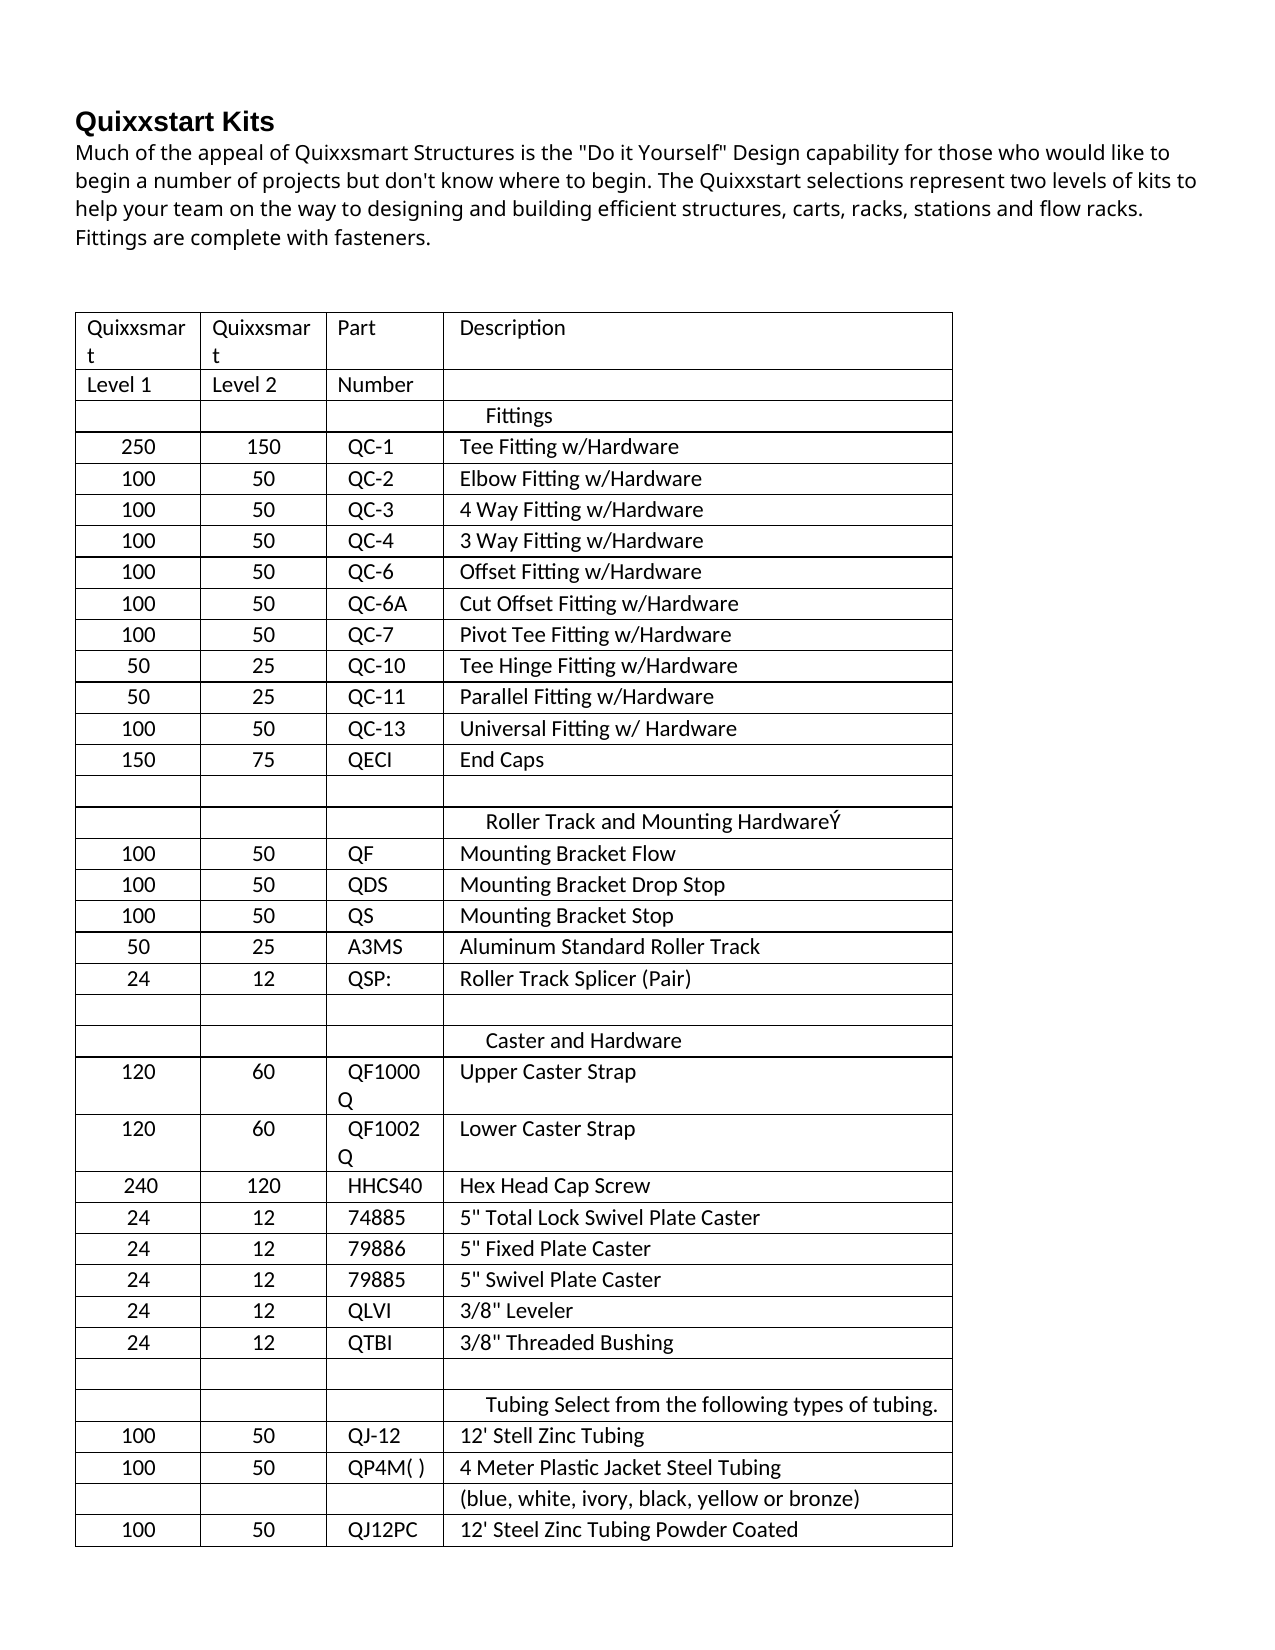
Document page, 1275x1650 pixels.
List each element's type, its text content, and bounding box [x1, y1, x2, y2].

table_cell 50 [201, 495, 326, 525]
table_cell 24 [76, 1328, 200, 1358]
table_cell [201, 1390, 326, 1421]
table_cell [327, 995, 443, 1025]
table_cell 150 [76, 745, 200, 775]
table_cell 12 [201, 1265, 326, 1296]
table_cell 50 [201, 620, 326, 650]
table_cell 74885 [327, 1203, 443, 1233]
text Quixxstart Kits [75, 105, 1200, 138]
table_cell [444, 1359, 952, 1389]
table_cell [444, 370, 952, 400]
table_cell 50 [201, 1515, 326, 1546]
table_cell [327, 808, 443, 838]
table_cell 50 [201, 1453, 326, 1483]
table_cell Tee Fitting w/Hardware [444, 433, 952, 463]
table_cell Number [327, 370, 443, 400]
table_cell [201, 1484, 326, 1514]
table_cell 150 [201, 433, 326, 463]
table_cell [327, 1484, 443, 1514]
table_cell 100 [76, 464, 200, 494]
table_cell Parallel Fitting w/Hardware [444, 683, 952, 713]
table_cell Tee Hinge Fitting w/Hardware [444, 651, 952, 681]
table_cell 50 [76, 651, 200, 681]
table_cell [444, 1484, 952, 1514]
table_cell 100 [76, 870, 200, 900]
table_cell 12 [201, 964, 326, 994]
table_cell 100 [76, 901, 200, 931]
table_cell 50 [201, 714, 326, 744]
table_cell 24 [76, 1265, 200, 1296]
table_header Description [444, 313, 952, 369]
table_header Quixxsmart [201, 313, 326, 369]
table_cell Elbow Fitting w/Hardware [444, 464, 952, 494]
table_cell 100 [76, 714, 200, 744]
table_cell [201, 401, 326, 431]
table_cell 24 [76, 1297, 200, 1327]
table_cell 50 [201, 870, 326, 900]
table_cell QJ-12 [327, 1422, 443, 1452]
table_cell Tubing Select from the following types of tubing. [444, 1390, 952, 1421]
table_cell QC-6 [327, 558, 443, 588]
table_cell [327, 401, 443, 431]
table_cell Hex Head Cap Screw [444, 1172, 952, 1202]
table_cell 12 [201, 1297, 326, 1327]
table_cell Level 1 [76, 370, 200, 400]
table_cell Aluminum Standard Roller Track [444, 933, 952, 963]
table_cell 50 [201, 589, 326, 619]
table_cell Caster and Hardware [444, 1026, 952, 1056]
table_cell 100 [76, 839, 200, 869]
table_cell [201, 808, 326, 838]
table_cell 240 [76, 1172, 200, 1202]
table_cell 50 [76, 933, 200, 963]
table_cell 75 [201, 745, 326, 775]
table_cell Mounting Bracket Drop Stop [444, 870, 952, 900]
table_cell Mounting Bracket Flow [444, 839, 952, 869]
table_cell 100 [76, 1453, 200, 1483]
table_cell [201, 1359, 326, 1389]
table_cell Fittings [444, 401, 952, 431]
table_cell 50 [201, 1422, 326, 1452]
table_cell 24 [76, 1234, 200, 1264]
table_cell QSP: [327, 964, 443, 994]
table_cell Universal Fitting w/ Hardware [444, 714, 952, 744]
table_cell 12' Steel Zinc Tubing Powder Coated [444, 1515, 952, 1546]
table_cell QP4M( ) [327, 1453, 443, 1483]
table_cell QC-10 [327, 651, 443, 681]
table_cell 4 Way Fitting w/Hardware [444, 495, 952, 525]
table_cell 12 [201, 1203, 326, 1233]
table_cell [327, 776, 443, 806]
table_cell 12 [201, 1234, 326, 1264]
table_cell 100 [76, 620, 200, 650]
table_cell QC-6A [327, 589, 443, 619]
table_cell [76, 1359, 200, 1389]
table_cell QLVI [327, 1297, 443, 1327]
table_cell [444, 995, 952, 1025]
table_cell 3/8" Leveler [444, 1297, 952, 1327]
table_cell 50 [201, 839, 326, 869]
table_cell QF1002Q [327, 1115, 443, 1171]
table_cell [76, 776, 200, 806]
table_cell [76, 808, 200, 838]
table_cell [201, 776, 326, 806]
table_cell 3 Way Fitting w/Hardware [444, 526, 952, 556]
table_cell 100 [76, 558, 200, 588]
table_cell [327, 1390, 443, 1421]
table_cell [76, 401, 200, 431]
table_cell 100 [76, 1422, 200, 1452]
table_cell [201, 995, 326, 1025]
table_cell QC-1 [327, 433, 443, 463]
table_cell [76, 1390, 200, 1421]
table_cell 100 [76, 589, 200, 619]
table_cell [327, 1359, 443, 1389]
table_cell 100 [76, 495, 200, 525]
table_cell QF1000Q [327, 1058, 443, 1113]
table_cell 100 [76, 526, 200, 556]
table_cell QC-7 [327, 620, 443, 650]
table_cell QTBI [327, 1328, 443, 1358]
table_cell QC-4 [327, 526, 443, 556]
table_cell 60 [201, 1115, 326, 1171]
table_cell 250 [76, 433, 200, 463]
table_cell 79885 [327, 1265, 443, 1296]
table_cell QECI [327, 745, 443, 775]
table_cell QF [327, 839, 443, 869]
table_cell 5" Total Lock Swivel Plate Caster [444, 1203, 952, 1233]
table_cell Offset Fitting w/Hardware [444, 558, 952, 588]
table_cell 25 [201, 933, 326, 963]
table_cell 24 [76, 964, 200, 994]
table_cell Mounting Bracket Stop [444, 901, 952, 931]
table_cell QC-2 [327, 464, 443, 494]
table_cell 100 [76, 1515, 200, 1546]
table_cell 24 [76, 1203, 200, 1233]
table_header Quixxsmart [76, 313, 200, 369]
table_cell [444, 776, 952, 806]
table_cell 3/8" Threaded Bushing [444, 1328, 952, 1358]
table_cell Pivot Tee Fitting w/Hardware [444, 620, 952, 650]
table_cell Cut Offset Fitting w/Hardware [444, 589, 952, 619]
table_cell QDS [327, 870, 443, 900]
table_cell 4 Meter Plastic Jacket Steel Tubing [444, 1453, 952, 1483]
table_cell A3MS [327, 933, 443, 963]
table_cell [76, 1026, 200, 1056]
table_cell 50 [201, 464, 326, 494]
table_cell 120 [76, 1115, 200, 1171]
table_cell QC-13 [327, 714, 443, 744]
table_cell [76, 1484, 200, 1514]
table_cell End Caps [444, 745, 952, 775]
table_cell Roller Track Splicer (Pair) [444, 964, 952, 994]
table_header Part [327, 313, 443, 369]
table_cell 50 [201, 901, 326, 931]
table_cell 79886 [327, 1234, 443, 1264]
table_cell 5" Fixed Plate Caster [444, 1234, 952, 1264]
table_cell 50 [201, 526, 326, 556]
table_cell 25 [201, 651, 326, 681]
table_cell HHCS40 [327, 1172, 443, 1202]
table_cell 12' Stell Zinc Tubing [444, 1422, 952, 1452]
text Much of the appeal of Quixxsmart Structures is the "Do it Yourself" Design capability for those who would like to begin a number of projects but don't know where to begin. The Quixxstart selections represent two levels of kits to help your team on the way to designing and building efficient structures, carts, racks, stations and flow racks. Fittings are complete with fasteners. [75, 138, 1200, 251]
table_cell QJ12PC [327, 1515, 443, 1546]
table_cell Upper Caster Strap [444, 1058, 952, 1113]
table_cell QS [327, 901, 443, 931]
table_cell 5" Swivel Plate Caster [444, 1265, 952, 1296]
table_cell 50 [76, 683, 200, 713]
table_cell 12 [201, 1328, 326, 1358]
table_cell Lower Caster Strap [444, 1115, 952, 1171]
table_cell 120 [201, 1172, 326, 1202]
table_cell [201, 1026, 326, 1056]
table_cell Roller Track and Mounting HardwareÝ [444, 808, 952, 838]
table_cell QC-3 [327, 495, 443, 525]
table_cell Level 2 [201, 370, 326, 400]
table_cell 120 [76, 1058, 200, 1113]
table_cell 25 [201, 683, 326, 713]
table_cell QC-11 [327, 683, 443, 713]
table_cell [76, 995, 200, 1025]
table_cell 50 [201, 558, 326, 588]
table_cell 60 [201, 1058, 326, 1113]
table_cell [327, 1026, 443, 1056]
